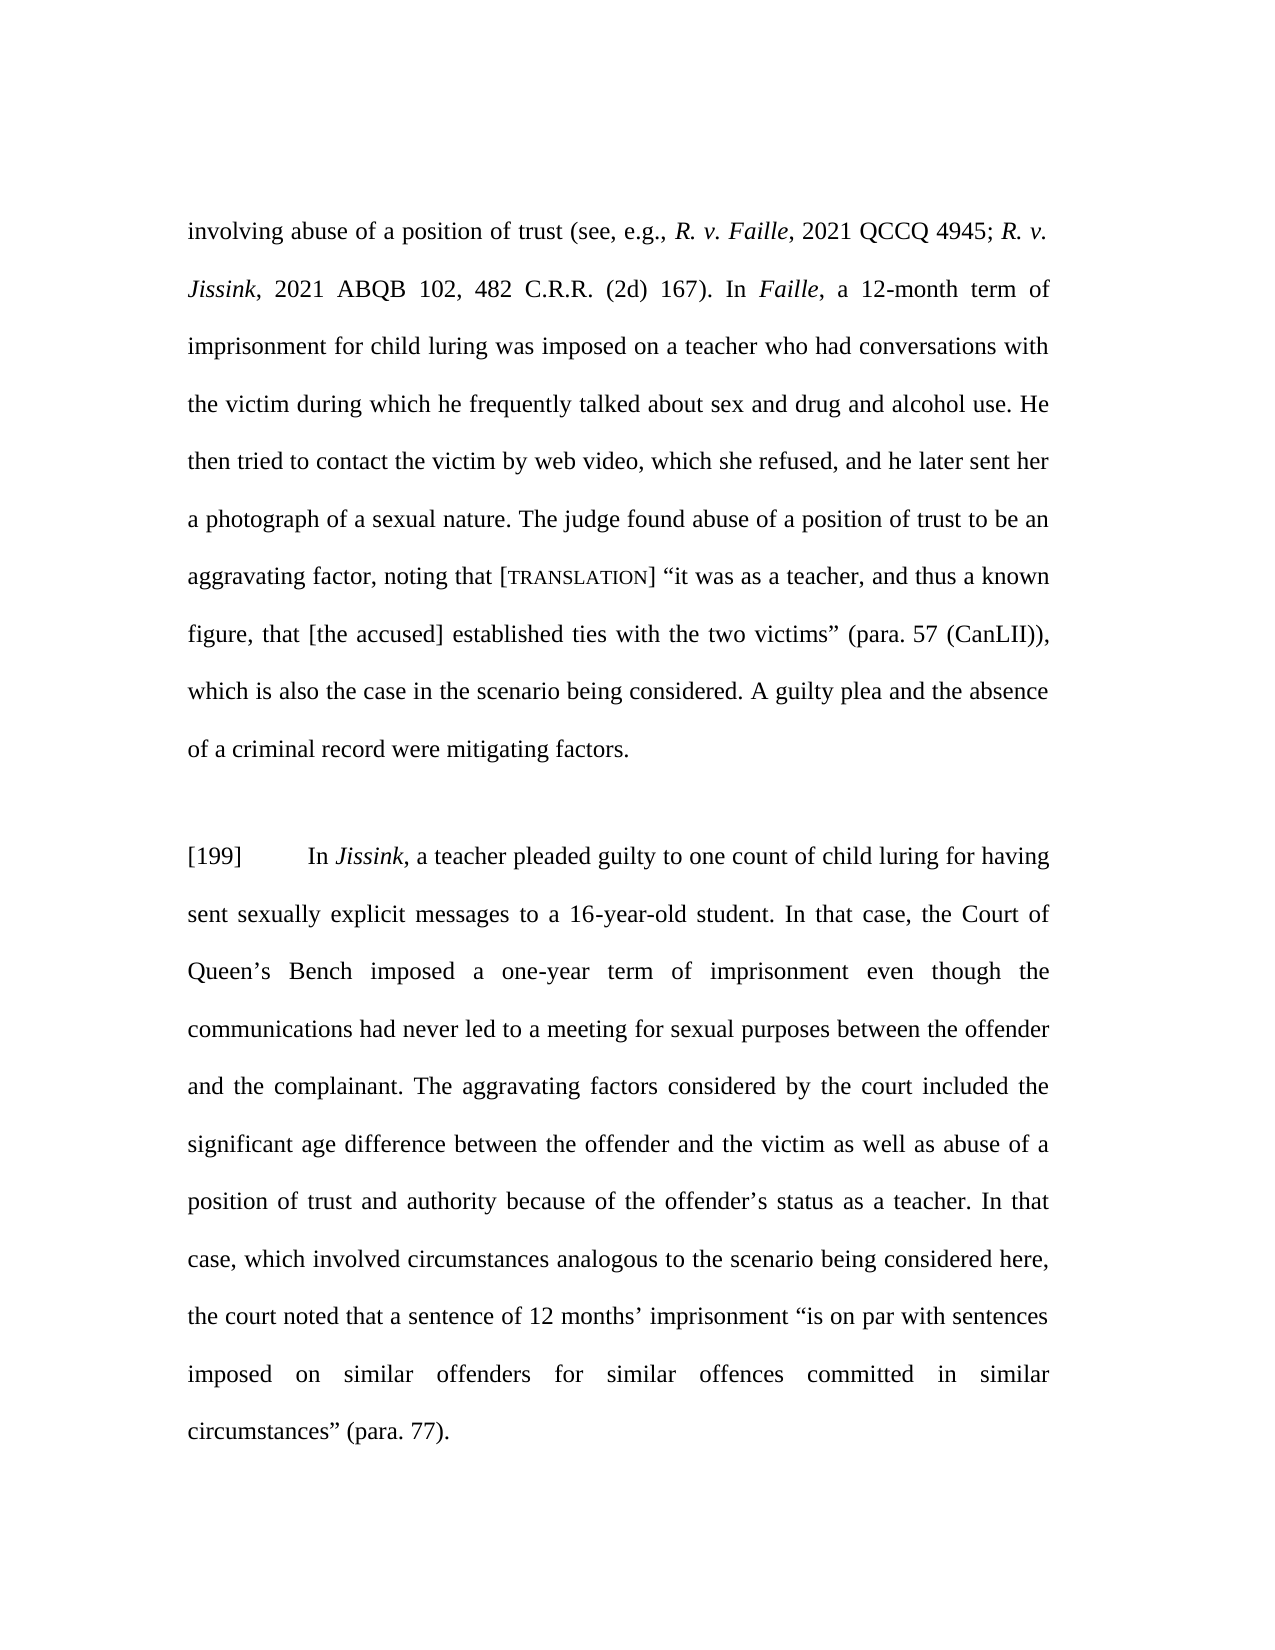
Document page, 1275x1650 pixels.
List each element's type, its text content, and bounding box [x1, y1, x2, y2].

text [187, 216, 1050, 763]
text In Jissink, a teacher pleaded guilty to one count of child luring for having sent sexually explicit messages to a 16-year-old student. In that case, the Court of Queen’s Bench imposed a one-year term of imprisonment even though the communications had never led to a meeting for sexual purposes between the offender and the complainant. The aggravating factors considered by the court included the significant age difference between the offender and the victim as well as abuse of a position of trust and authority because of the offender’s status as a teacher. In that case, which involved circumstances analogous to the scenario being considered here, the court noted that a sentence of 12 months’ imprisonment “is on par with sentences imposed on similar offenders for similar offences committed in similar circumstances” (para. 77). [187, 841, 1050, 1445]
